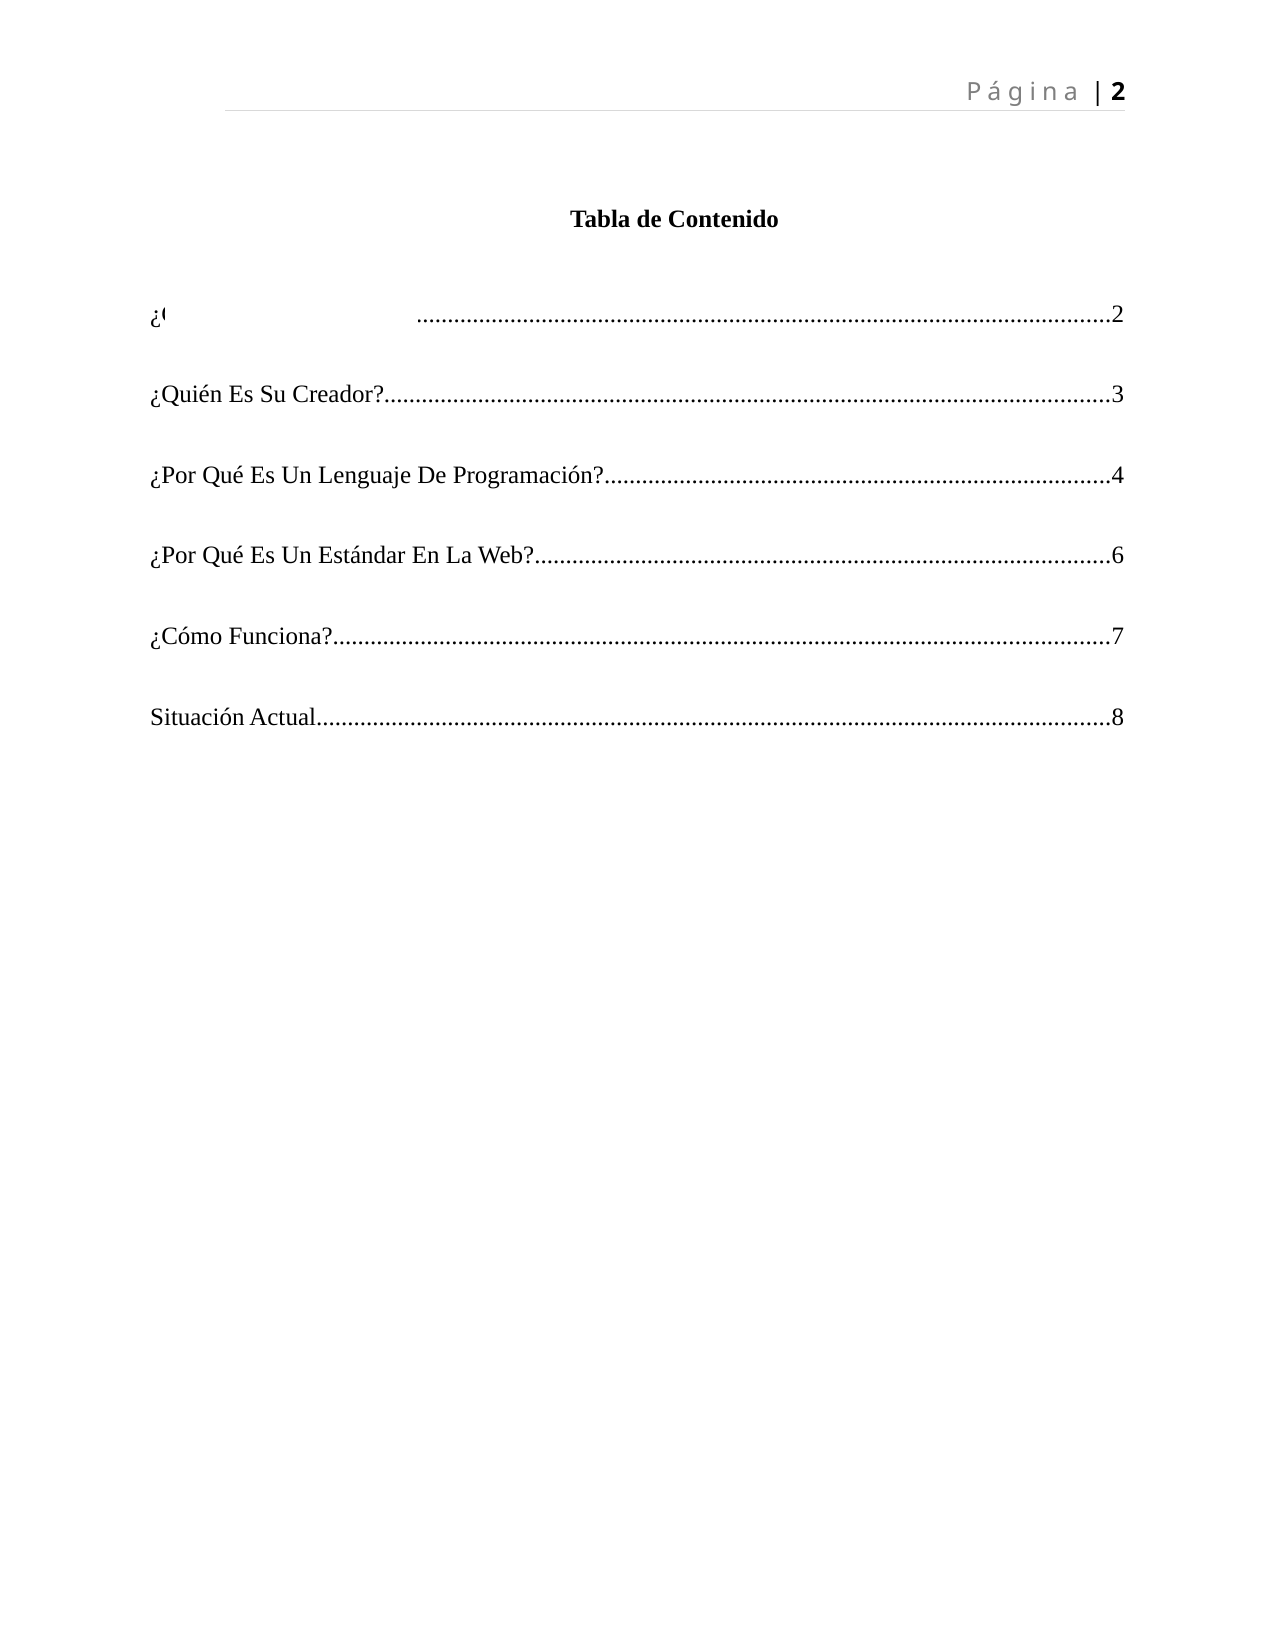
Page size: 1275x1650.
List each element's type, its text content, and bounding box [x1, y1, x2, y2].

text ¿Cómo Nace? 2 [418, 299, 1125, 327]
text ¿Por Qué Es Un Lenguaje De Programación? 4 [150, 460, 1125, 489]
text Situación Actual 8 [150, 702, 1125, 731]
text ¿Cómo Funciona? 7 [150, 621, 1125, 650]
text ¿Por Qué Es Un Estándar En La Web? 6 [150, 541, 1125, 569]
text ¿Quién Es Su Creador? 3 [150, 379, 1125, 408]
text Tabla de Contenido [150, 204, 1125, 232]
